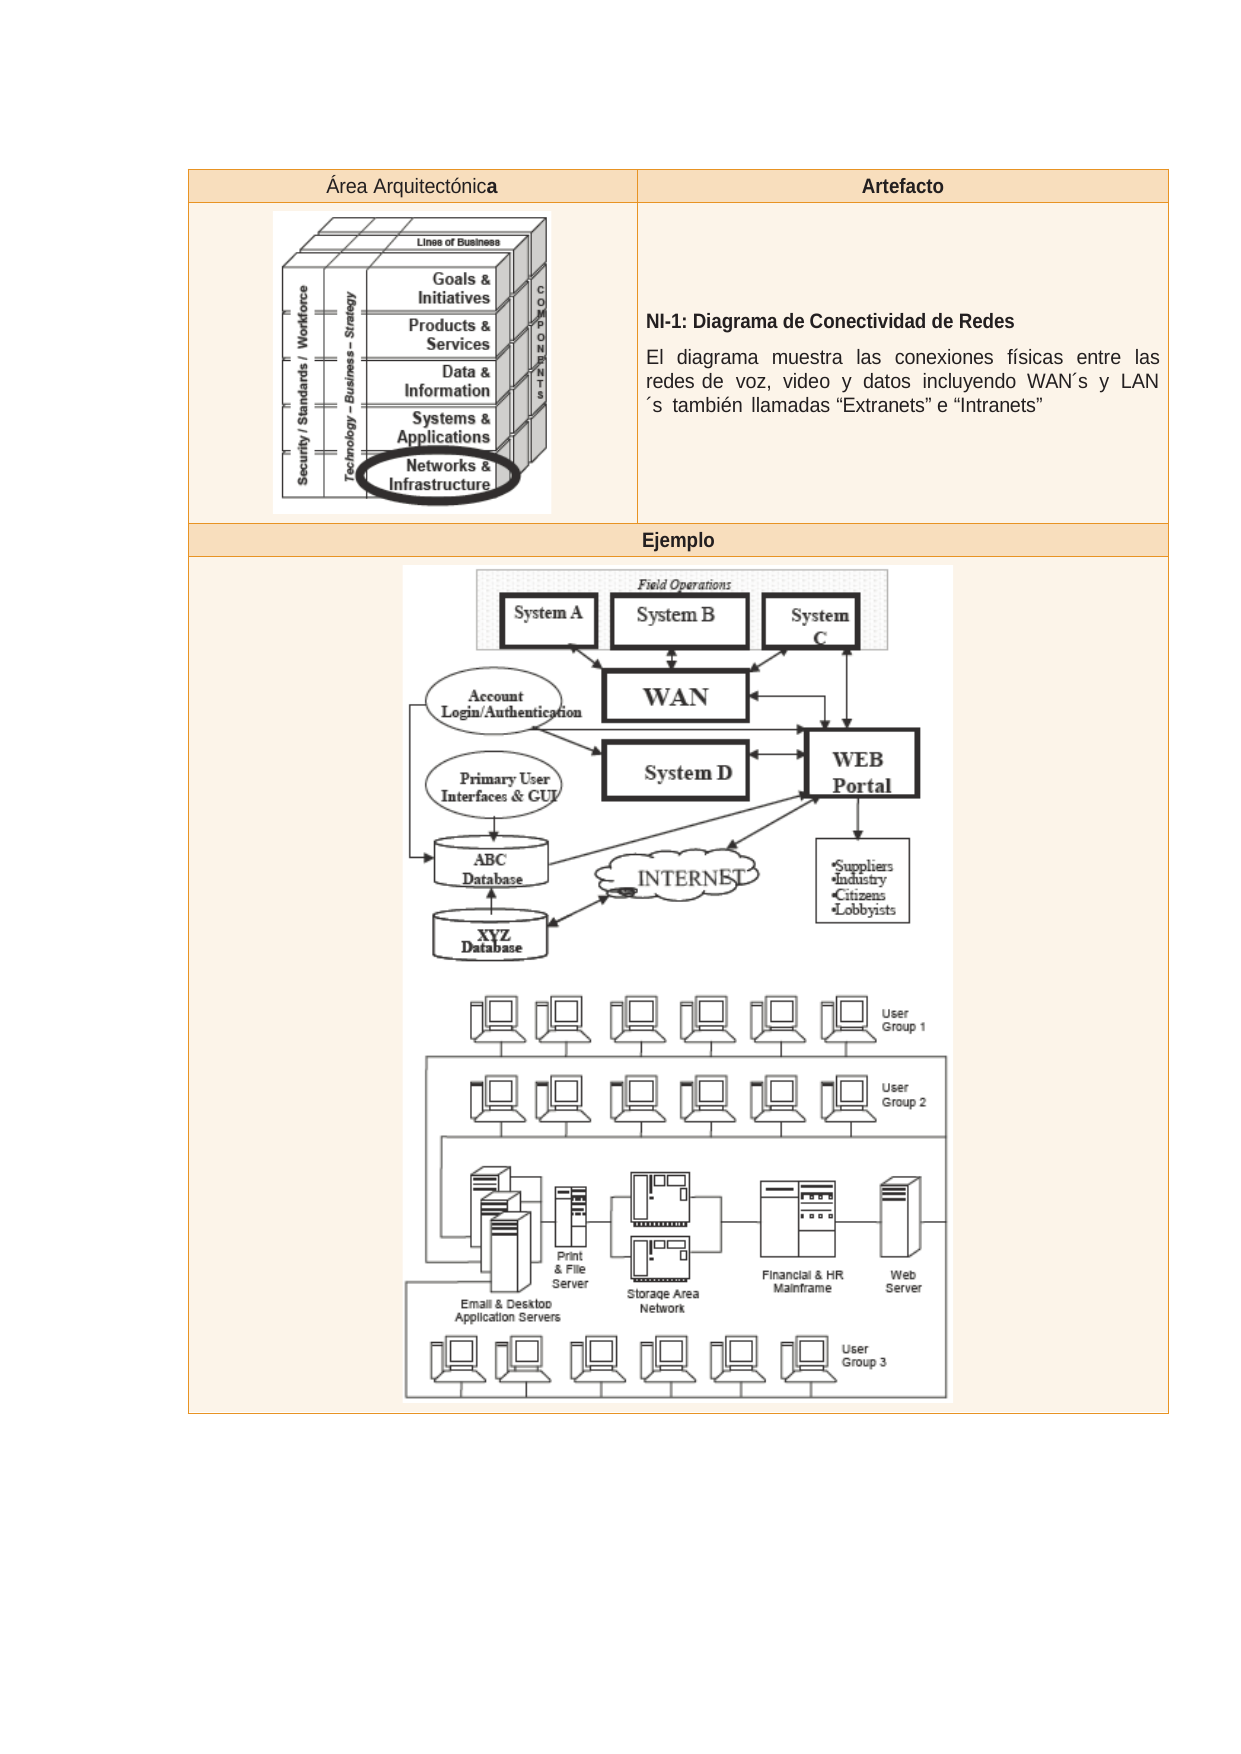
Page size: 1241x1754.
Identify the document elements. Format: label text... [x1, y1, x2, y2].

table_cell Ejemplo [189, 524, 1168, 556]
table_cell NI-1: Diagrama de Conectividad de Redes El diagrama muestra las conexiones físicas entre las redes de voz, video y datos incluyendo WAN´s y LAN´s también llamadas “Extranets” e “Intranets” [638, 203, 1168, 523]
table_cell [189, 203, 637, 523]
picture [402, 565, 954, 1403]
table_cell [189, 557, 1168, 1412]
table_header Área Arquitectónica [189, 170, 637, 202]
picture [272, 211, 552, 514]
table_header Artefacto [638, 170, 1168, 202]
